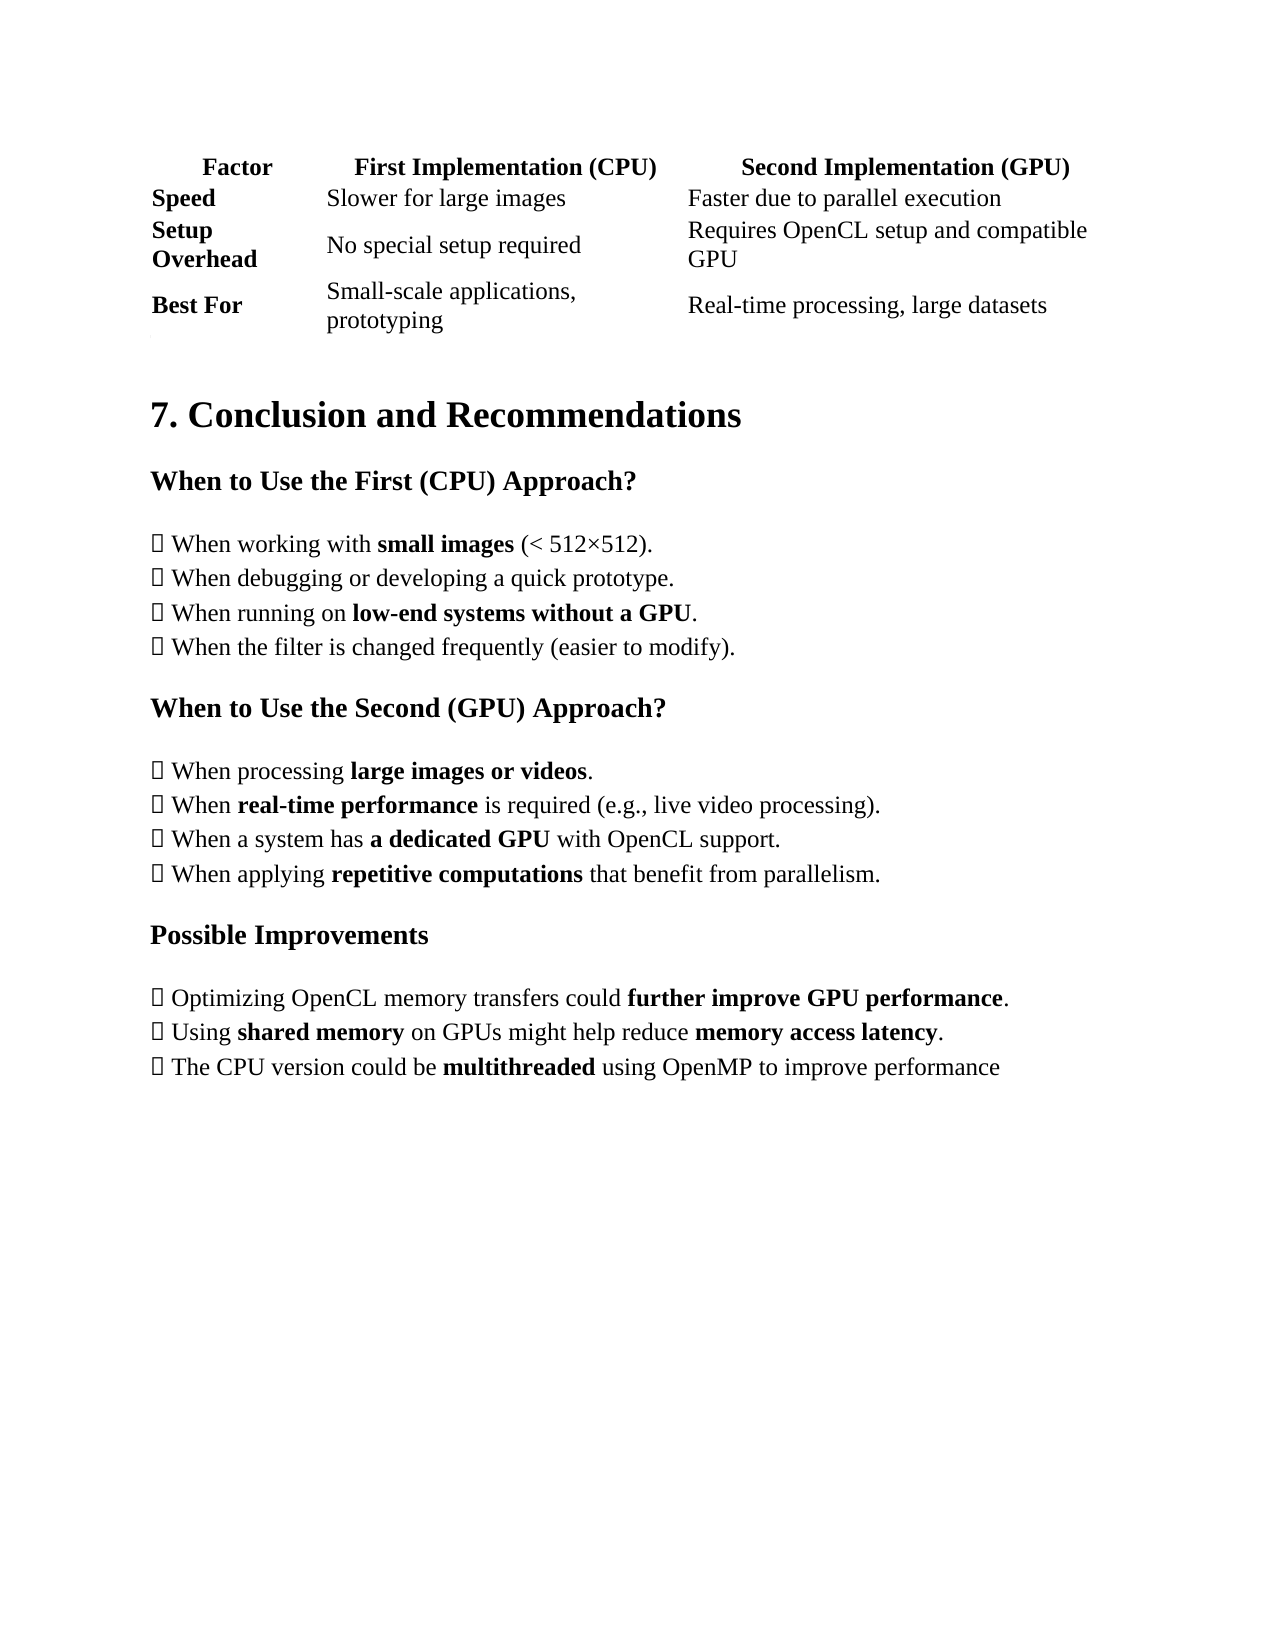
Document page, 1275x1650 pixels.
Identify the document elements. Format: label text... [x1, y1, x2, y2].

text 💡 Optimizing OpenCL memory transfers could further improve GPU performance. 💡 Using shared memory on GPUs might help reduce memory access latency. 💡 The CPU version could be multithreaded using OpenMP to improve performance [150, 980, 1125, 1082]
table_cell Best For [150, 274, 325, 335]
table_header Factor [150, 150, 325, 182]
text Possible Improvements [150, 918, 1125, 951]
table_cell Requires OpenCL setup and compatible GPU [686, 214, 1125, 274]
text When to Use the Second (GPU) Approach? [150, 691, 1125, 724]
text When to Use the First (CPU) Approach? [150, 464, 1125, 497]
table_cell Real-time processing, large datasets [686, 274, 1125, 335]
table_cell No special setup required [325, 214, 686, 274]
text 7. Conclusion and Recommendations [150, 392, 1125, 435]
table_cell Slower for large images [325, 182, 686, 214]
table_header Second Implementation (GPU) [686, 150, 1125, 182]
table_cell Faster due to parallel execution [686, 182, 1125, 214]
text ✅ When processing large images or videos. ✅ When real-time performance is required (e.g., live video processing). ✅ When a system has a dedicated GPU with OpenCL support. ✅ When applying repetitive computations that benefit from parallelism. [150, 753, 1125, 889]
table_cell Small-scale applications, prototyping [325, 274, 686, 335]
text ✅ When working with small images (< 512×512). ✅ When debugging or developing a quick prototype. ✅ When running on low-end systems without a GPU. ✅ When the filter is changed frequently (easier to modify). [150, 526, 1125, 662]
table_cell Setup Overhead [150, 214, 325, 274]
table_cell Speed [150, 182, 325, 214]
table_header First Implementation (CPU) [325, 150, 686, 182]
